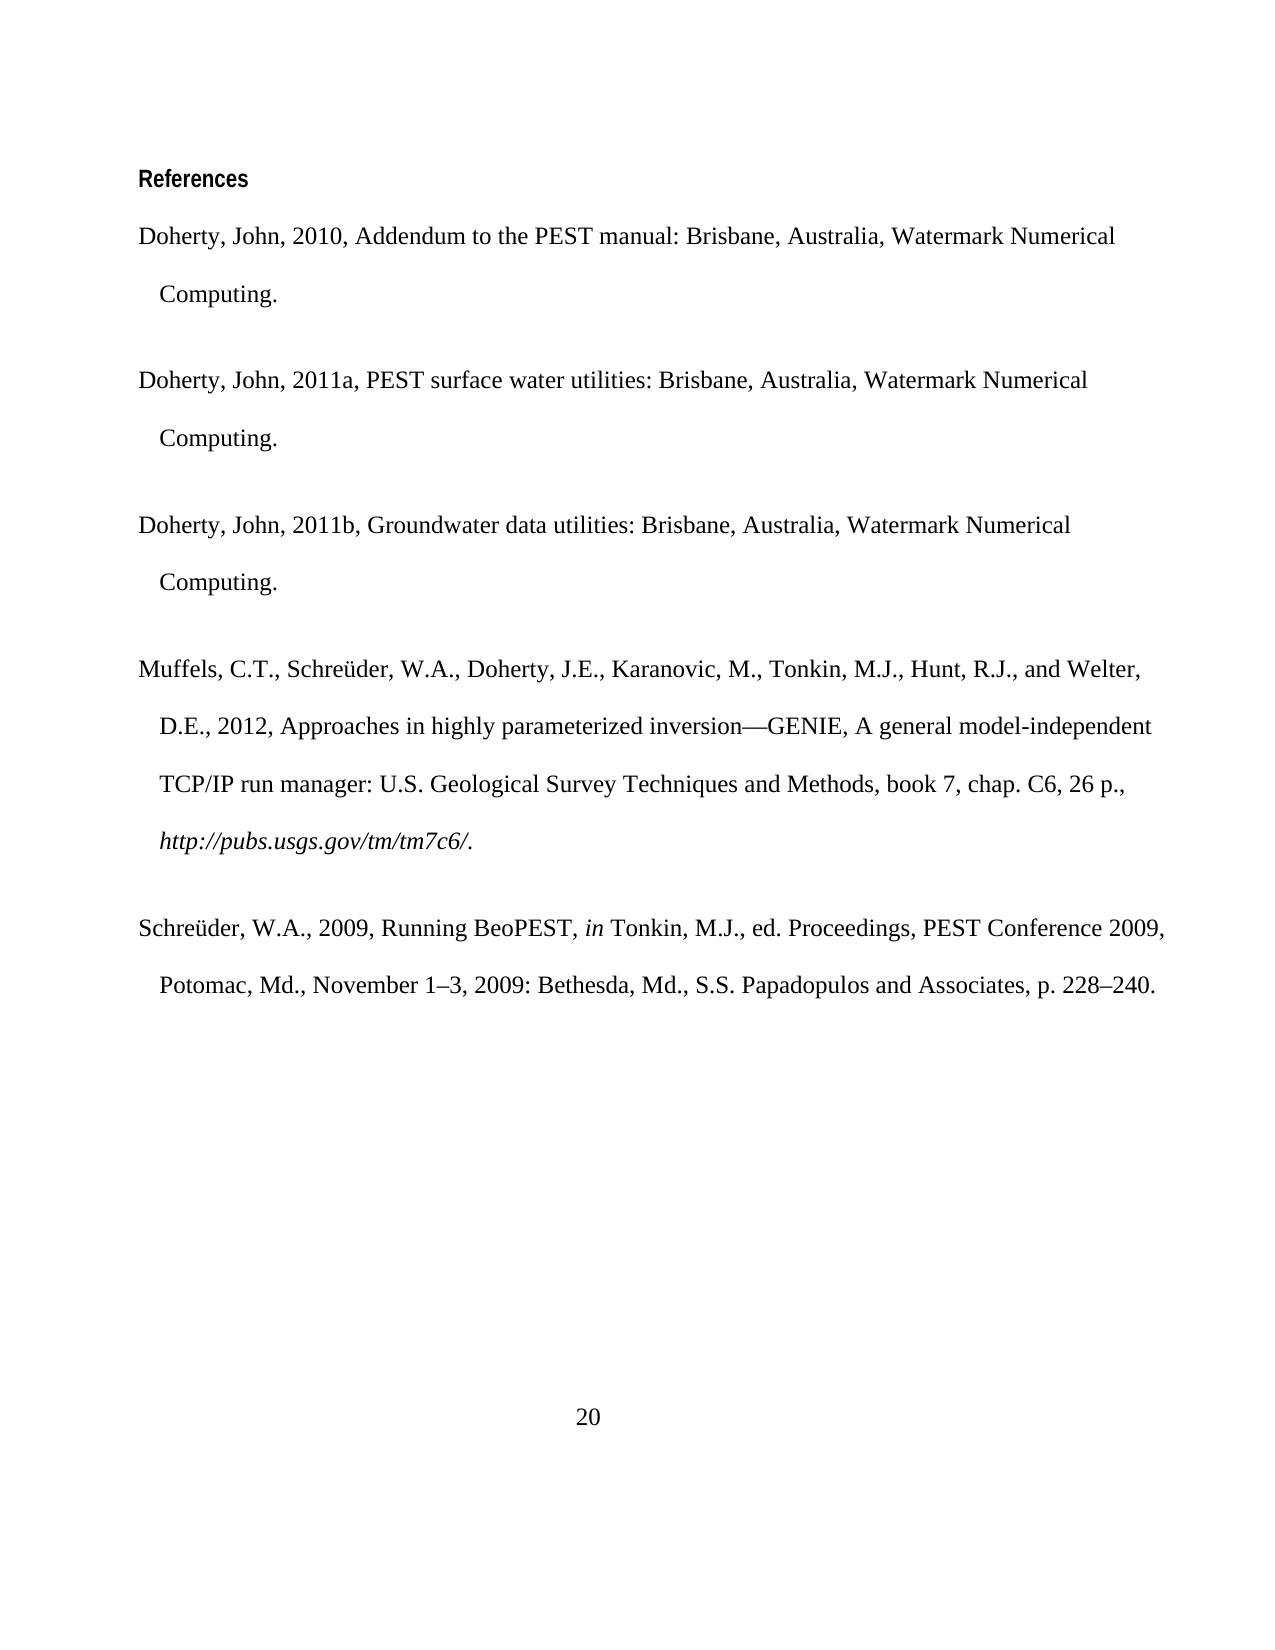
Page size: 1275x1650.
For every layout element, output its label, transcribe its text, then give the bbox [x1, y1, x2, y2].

text Doherty, John, 2010, Addendum to the PEST manual: Brisbane, Australia, Watermark Numerical Computing. [138, 221, 1185, 308]
text Doherty, John, 2011b, Groundwater data utilities: Brisbane, Australia, Watermark Numerical Computing. [138, 510, 1185, 596]
subtitle References [138, 164, 1185, 192]
text Schreüder, W.A., 2009, Running BeoPEST, in Tonkin, M.J., ed. Proceedings, PEST Conference 2009, Potomac, Md., November 1–3, 2009: Bethesda, Md., S.S. Papadopulos and Associates, p. 228–240. [138, 913, 1185, 999]
text Doherty, John, 2011a, PEST surface water utilities: Brisbane, Australia, Watermark Numerical Computing. [138, 366, 1185, 452]
text Muffels, C.T., Schreüder, W.A., Doherty, J.E., Karanovic, M., Tonkin, M.J., Hunt, R.J., and Welter, D.E., 2012, Approaches in highly parameterized inversion––GENIE, A general model-independent TCP/IP run manager: U.S. Geological Survey Techniques and Methods, book 7, chap. C6, 26 p., http://pubs.usgs.gov/tm/tm7c6/. [138, 654, 1185, 855]
